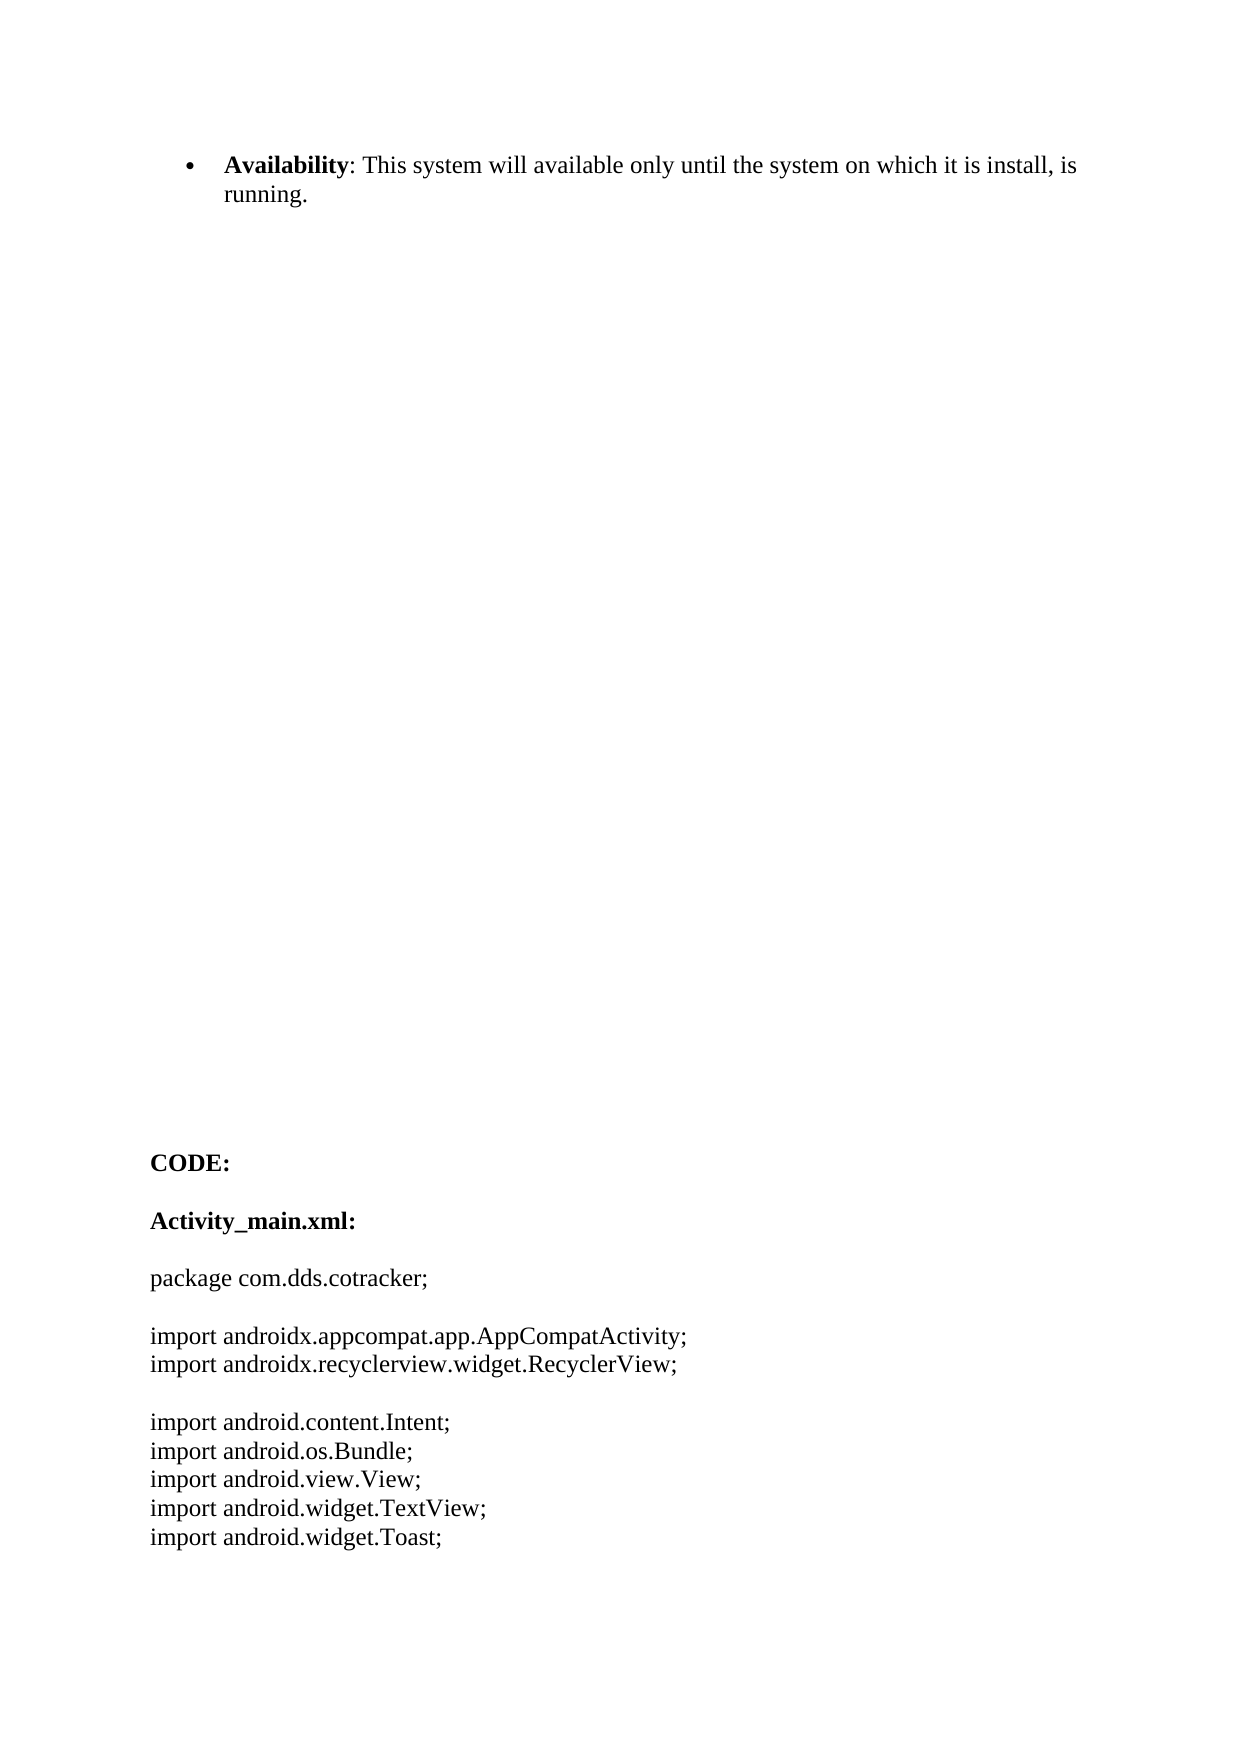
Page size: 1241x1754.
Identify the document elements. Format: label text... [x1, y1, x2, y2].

text import androidx.appcompat.app.AppCompatActivity; [150, 1321, 1090, 1349]
text import android.os.Bundle; [150, 1436, 1090, 1464]
text import android.view.View; [150, 1464, 1090, 1493]
text import android.widget.Toast; [150, 1522, 1090, 1551]
text import android.content.Intent; [150, 1407, 1090, 1436]
text CODE: [150, 1148, 1090, 1177]
list Availability: This system will available only until the system on which it is install, is running. [186, 150, 1090, 207]
text import androidx.recyclerview.widget.RecyclerView; [150, 1349, 1090, 1378]
text import android.widget.TextView; [150, 1493, 1090, 1522]
text package com.dds.cotracker; [150, 1263, 1090, 1292]
text Activity_main.xml: [150, 1206, 1090, 1234]
